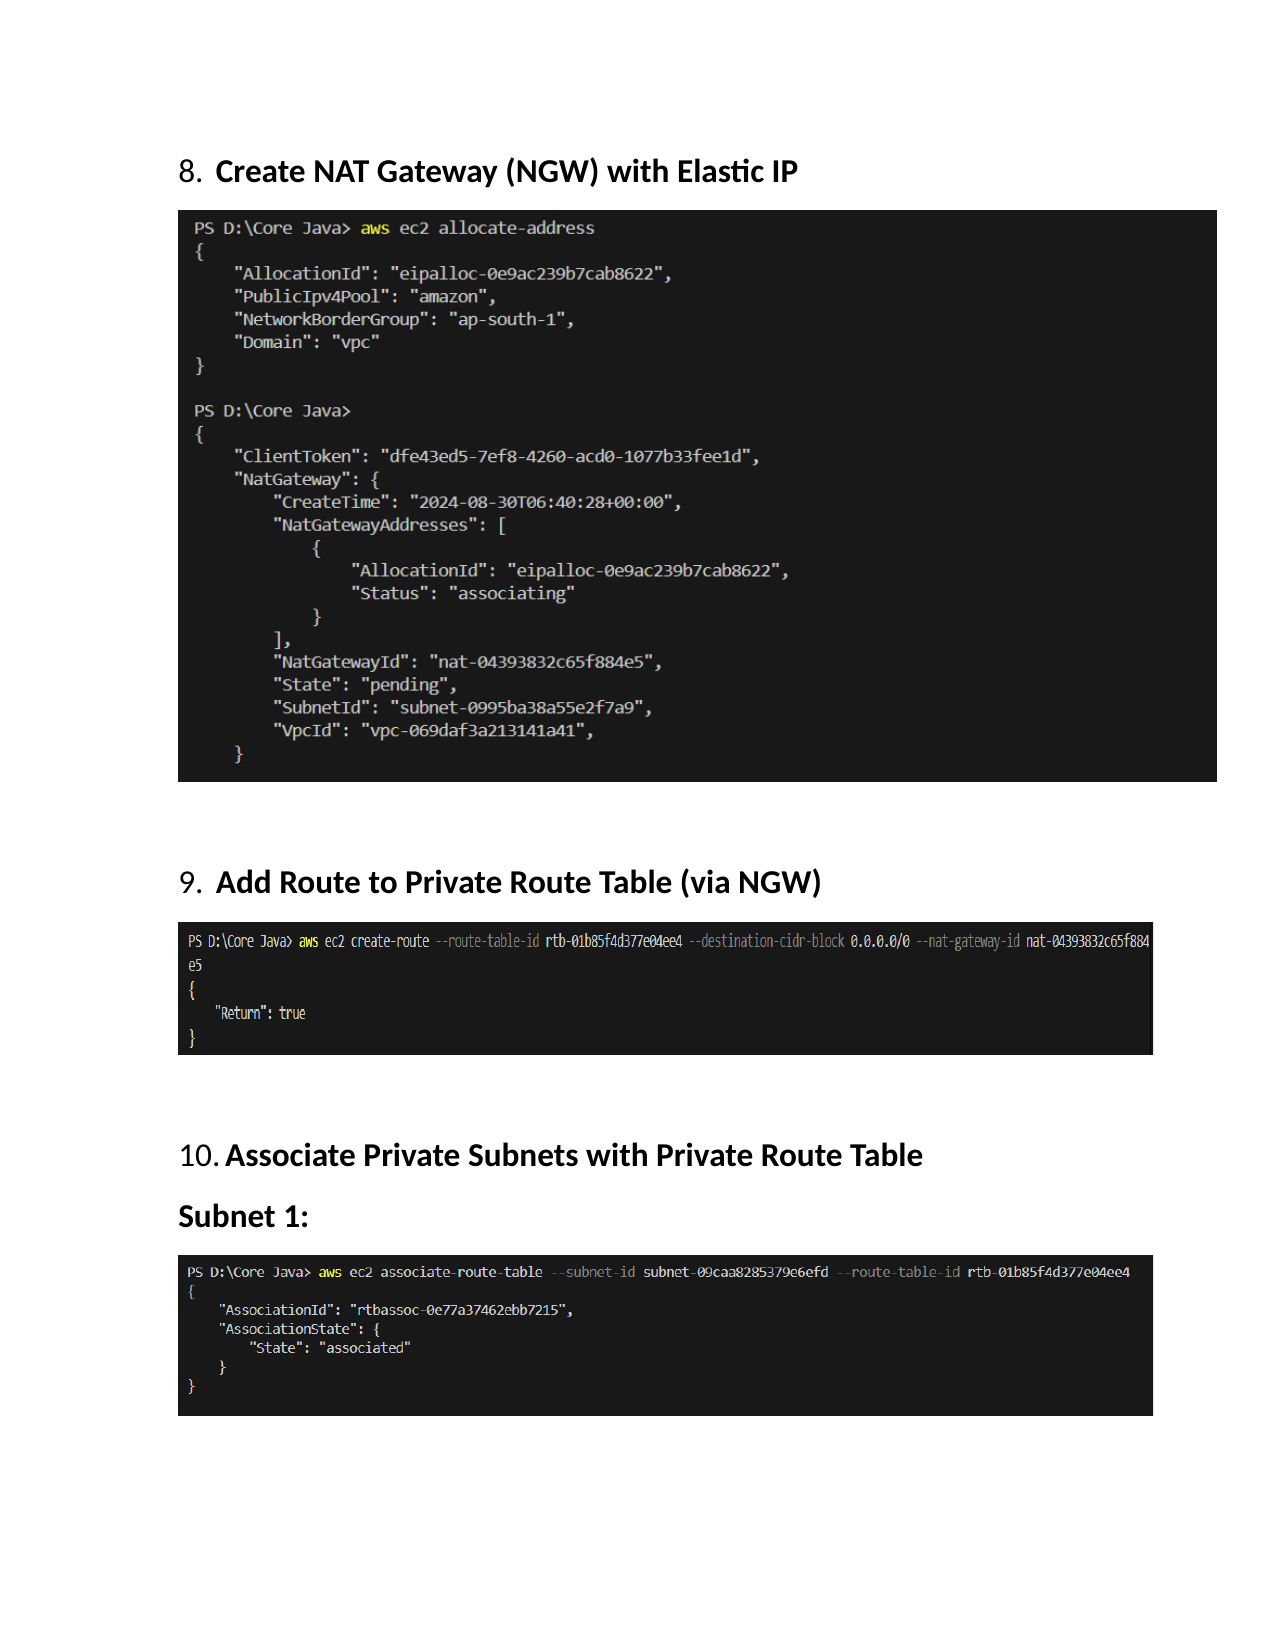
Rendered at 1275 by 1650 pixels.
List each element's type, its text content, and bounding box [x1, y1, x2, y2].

list Create NAT Gateway (NGW) with Elastic IP [178, 150, 1125, 191]
picture [178, 1255, 1154, 1416]
picture [178, 210, 1217, 782]
list Add Route to Private Route Table (via NGW) [178, 861, 1125, 902]
text Subnet 1: [178, 1194, 1125, 1235]
list Associate Private Subnets with Private Route Table [178, 1134, 1125, 1175]
picture [178, 922, 1154, 1055]
